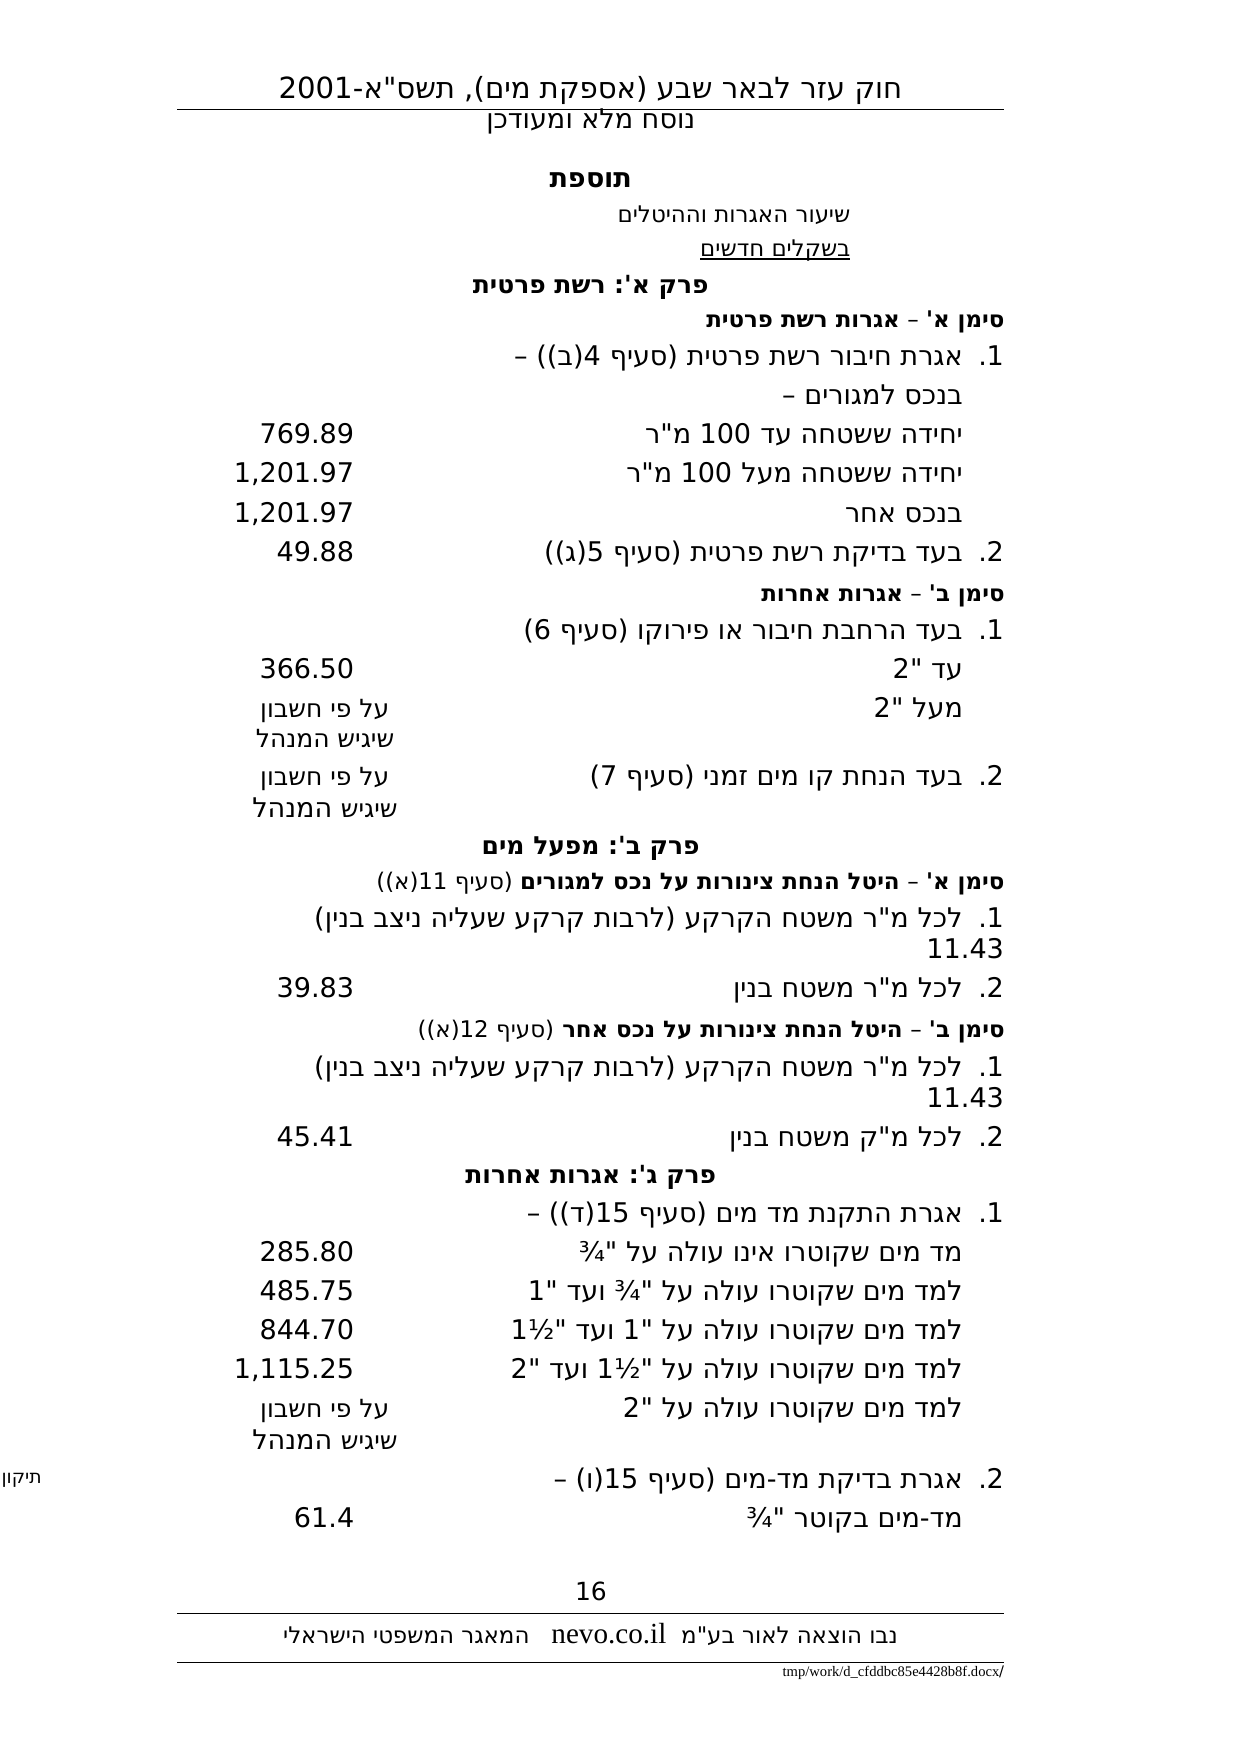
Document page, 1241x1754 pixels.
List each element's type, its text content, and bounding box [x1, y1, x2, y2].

text עד "2 366.50 [177, 653, 963, 685]
text פרק ג': אגרות אחרות [177, 1161, 1004, 1190]
text 1. לכל מ"ר משטח הקרקע (לרבות קרקע שעליה ניצב בנין) 11.43 [177, 1051, 1004, 1114]
text מד מים שקוטרו אינו עולה על "¾ 285.80 [177, 1236, 963, 1268]
text שיגיש המנהל [177, 1424, 963, 1456]
text תוספת [177, 162, 1004, 194]
text בשקלים חדשים [177, 236, 1004, 262]
text 1. לכל מ"ר משטח הקרקע (לרבות קרקע שעליה ניצב בנין) 11.43 [177, 902, 1004, 965]
text פרק א': רשת פרטית [177, 270, 1004, 299]
text 2. בעד בדיקת רשת פרטית (סעיף 5(ג)) 49.88 [177, 536, 1004, 567]
text שיגיש המנהל [177, 724, 963, 753]
text מעל "2 על פי חשבון [177, 692, 963, 724]
text 2. בעד הנחת קו מים זמני (סעיף 7) על פי חשבון [177, 761, 1004, 792]
text 1. אגרת חיבור רשת פרטית (סעיף 4(ב)) – [177, 341, 1004, 372]
text 2. לכל מ"ר משטח בנין 39.83 [177, 973, 1004, 1004]
text למד מים שקוטרו עולה על "¾ ועד "1 485.75 [177, 1275, 963, 1307]
text בנכס למגורים – [177, 380, 963, 411]
text 1. אגרת התקנת מד מים (סעיף 15(ד)) – [177, 1197, 1004, 1229]
text סימן א' – אגרות רשת פרטית [177, 306, 1004, 333]
text 2. לכל מ"ק משטח בנין 45.41 [177, 1121, 1004, 1153]
text יחידה ששטחה מעל 100 מ"ר 1,201.97 [177, 458, 963, 489]
text פרק ב': מפעל מים [177, 831, 1004, 860]
text שיגיש המנהל [177, 792, 963, 824]
text 2. אגרת בדיקת מד-מים (סעיף 15(ו) – [177, 1463, 1004, 1495]
text שיעור האגרות וההיטלים [177, 201, 1004, 228]
text סימן א' – היטל הנחת צינורות על נכס למגורים (סעיף 11(א)) [177, 868, 1004, 894]
text סימן ב' – היטל הנחת צינורות על נכס אחר (סעיף 12(א)) [177, 1017, 1005, 1043]
text למד מים שקוטרו עולה על "½1 ועד "2 1,115.25 [177, 1353, 963, 1385]
text למד מים שקוטרו עולה על "1 ועד "½1 844.70 [177, 1314, 963, 1346]
text מד-מים בקוטר "¾ 61.4 [177, 1502, 963, 1534]
text סימן ב' – אגרות אחרות [177, 580, 1005, 607]
text בנכס אחר 1,201.97 [177, 497, 963, 528]
text למד מים שקוטרו עולה על "2 על פי חשבון [177, 1392, 963, 1424]
text יחידה ששטחה עד 100 מ"ר 769.89 [177, 419, 963, 450]
text 1. בעד הרחבת חיבור או פירוקו (סעיף 6) [177, 614, 1004, 646]
